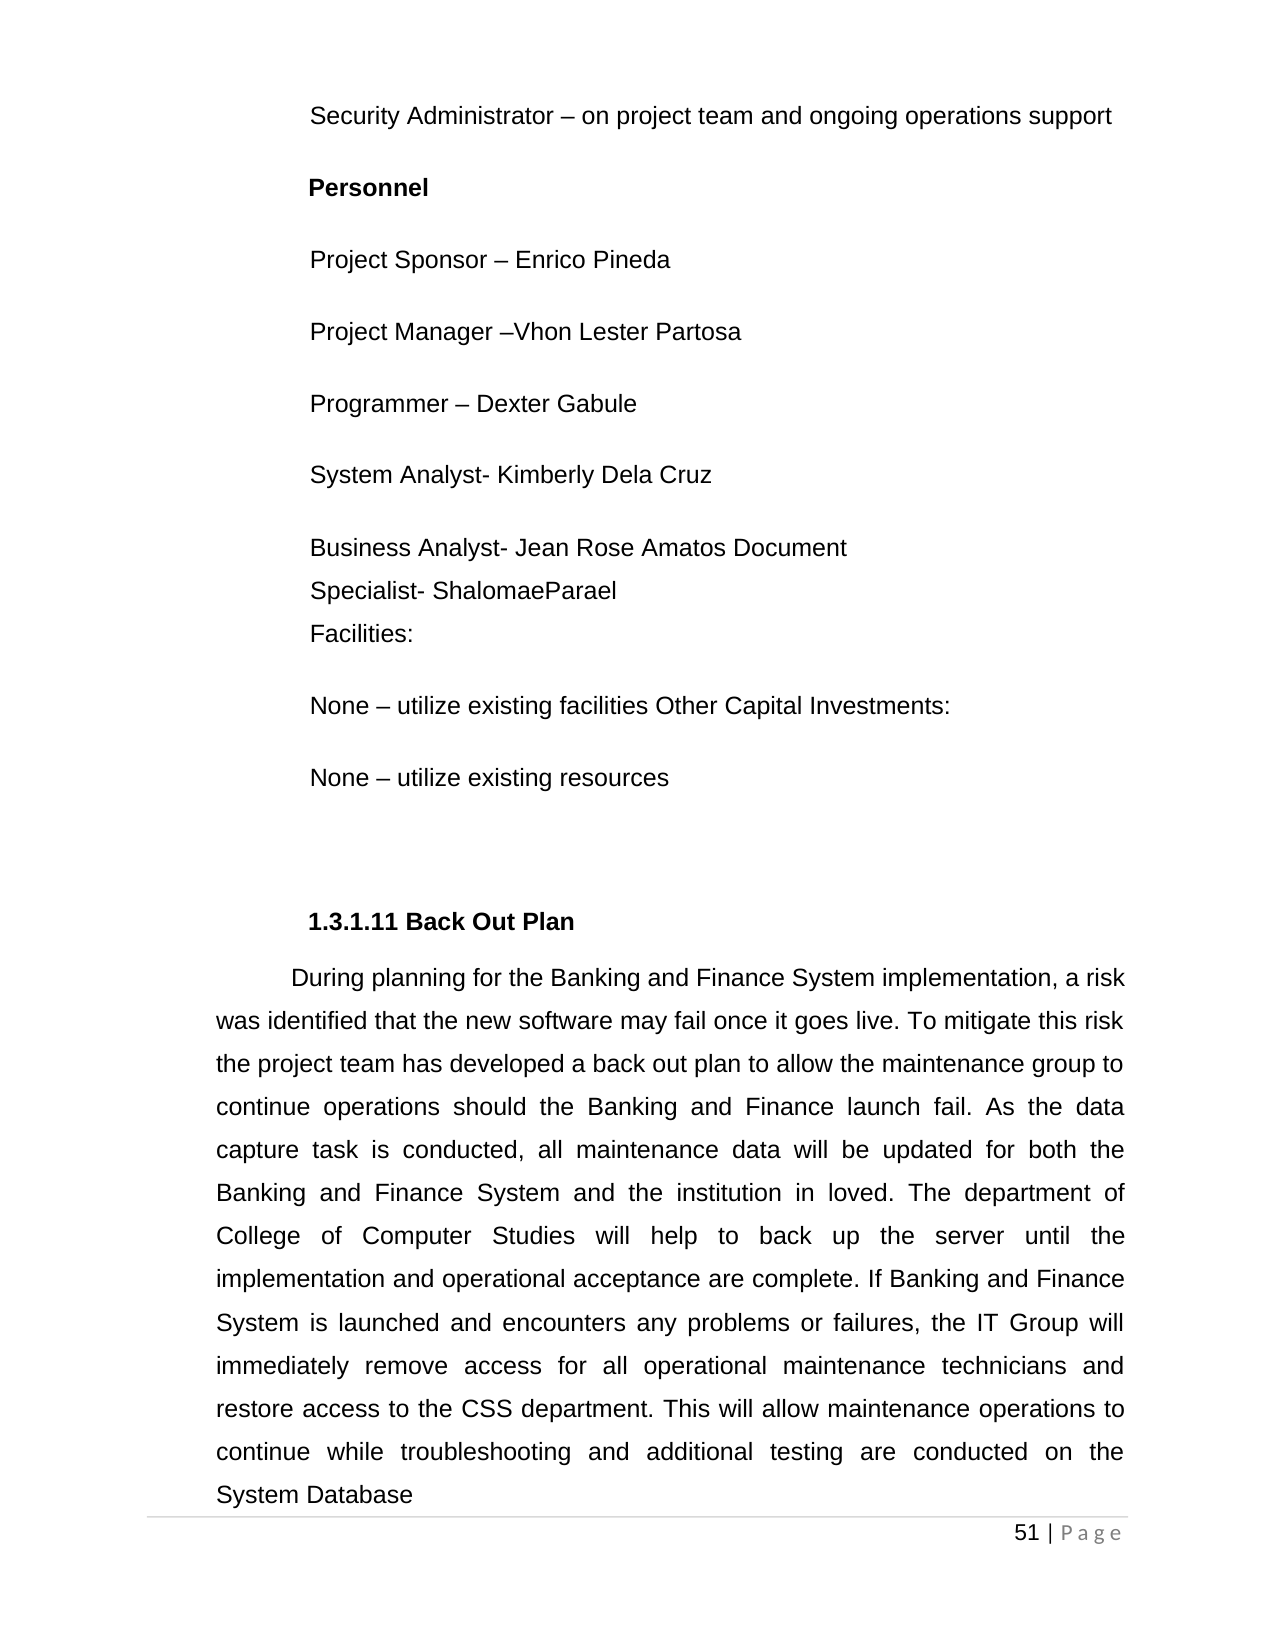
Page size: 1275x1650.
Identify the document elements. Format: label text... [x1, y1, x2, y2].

text Project Sponsor – Enrico Pineda Project Manager –Vhon Lester Partosa Programmer – Dexter Gabule [309, 245, 744, 418]
subtitle Personnel [308, 173, 1200, 202]
text Facilities: [309, 619, 1200, 648]
text During planning for the Banking and Finance System implementation, a risk was identified that the new software may fail once it goes live. To mitigate this risk the project team has developed a back out plan to allow the maintenance group to continue operations should the Banking and Finance launch fail. As the data capture task is conducted, all maintenance data will be updated for both the Banking and Finance System and the institution in loved. The department of College of Computer Studies will help to back up the server until the implementation and operational acceptance are complete. If Banking and Finance System is launched and encounters any problems or failures, the IT Group will immediately remove access for all operational maintenance technicians and restore access to the CSS department. This will allow maintenance operations to continue while troubleshooting and additional testing are conducted on the System Database [216, 962, 1126, 1509]
text Business Analyst- Jean Rose Amatos Document Specialist- ShalomaeParael [309, 533, 848, 604]
text Security Administrator – on project team and ongoing operations support [309, 101, 1200, 129]
subtitle Back Out Plan [308, 907, 1200, 936]
text None – utilize existing facilities Other Capital Investments: None – utilize existing resources [309, 691, 953, 792]
text System Analyst- Kimberly Dela Cruz [309, 461, 1200, 489]
